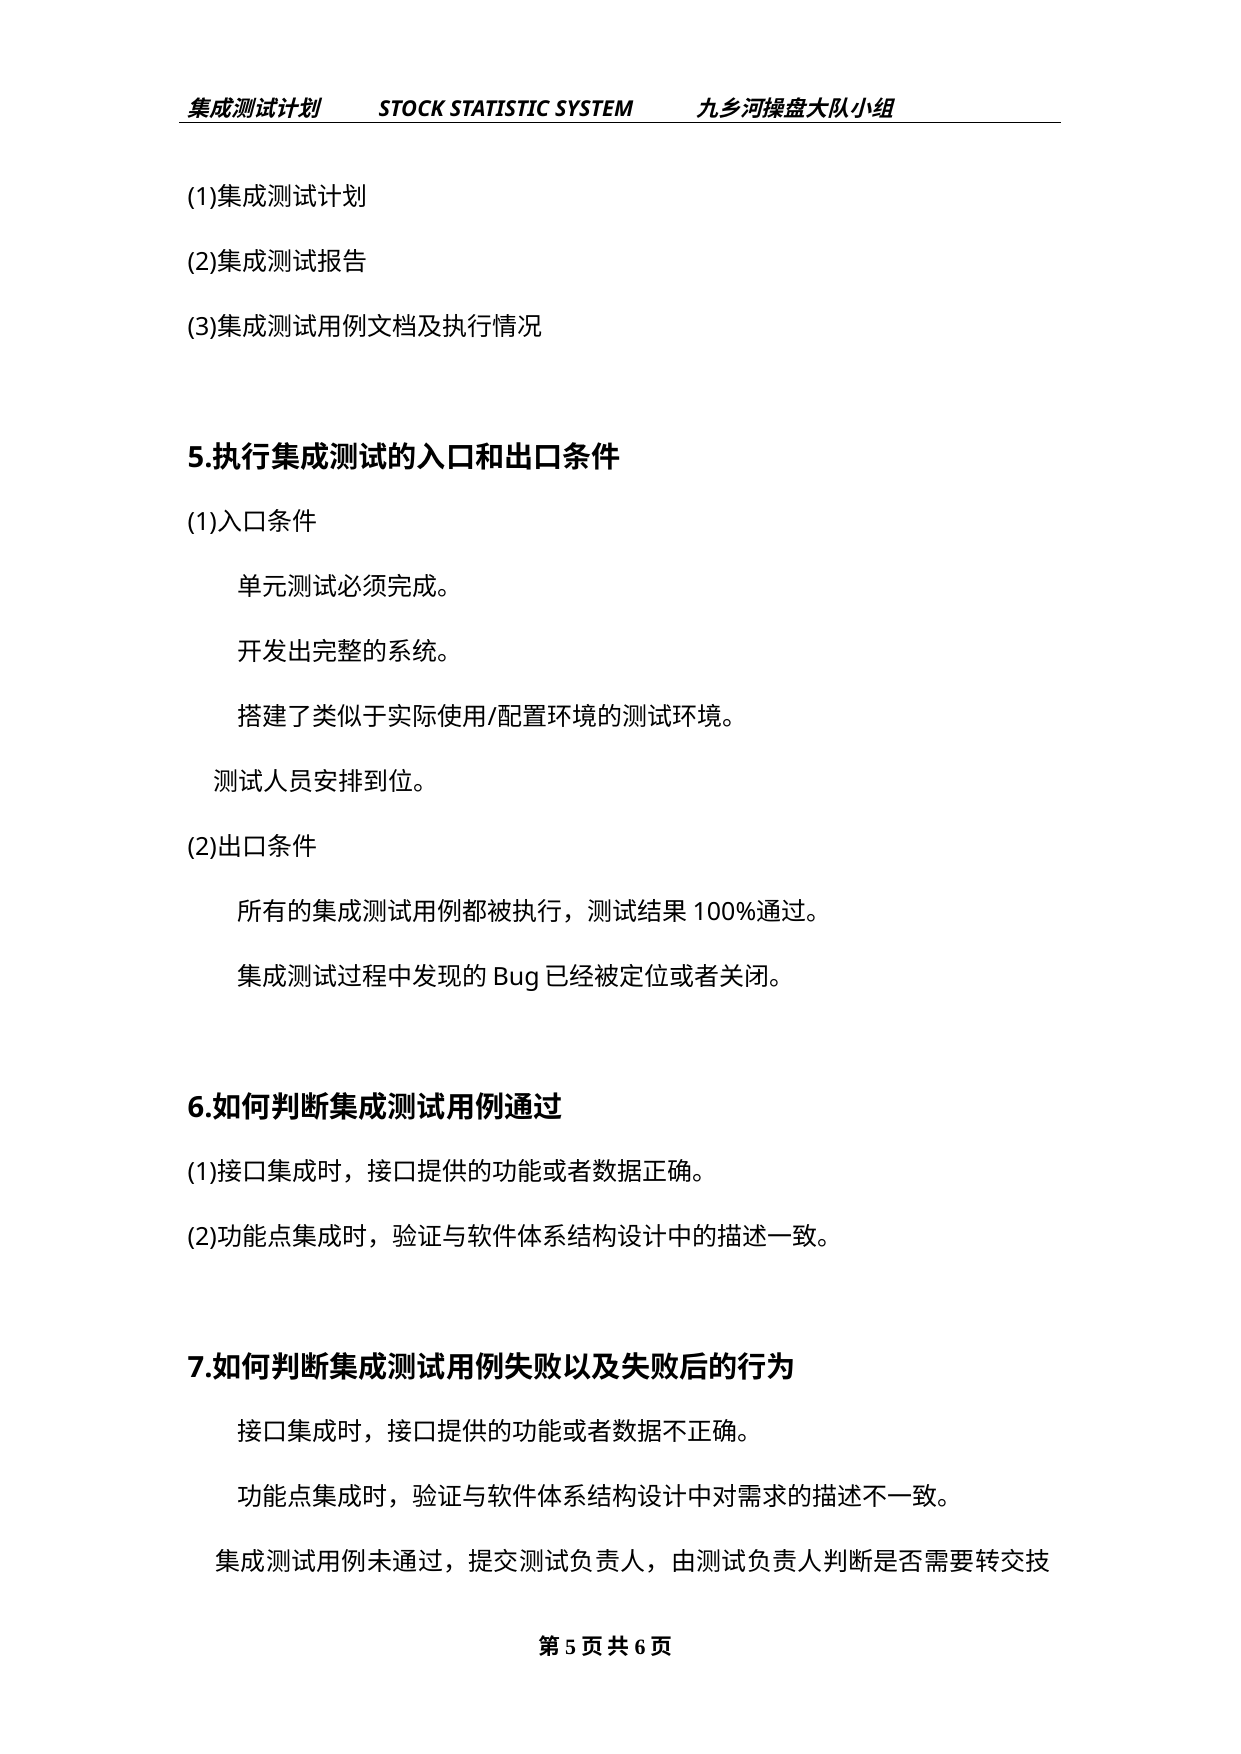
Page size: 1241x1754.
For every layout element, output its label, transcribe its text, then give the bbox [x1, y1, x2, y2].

text 集成测试过程中发现的Bug已经被定位或者关闭。 [187, 942, 1053, 1007]
text 接口集成时，接口提供的功能或者数据不正确。 [187, 1397, 1053, 1462]
text 所有的集成测试用例都被执行，测试结果100%通过。 [187, 877, 1053, 942]
text (2)功能点集成时，验证与软件体系结构设计中的描述一致。 [187, 1202, 1053, 1267]
text 5.执行集成测试的入口和出口条件 [187, 422, 1053, 487]
list 入口条件 [187, 487, 1053, 552]
text (2)集成测试报告 [187, 227, 1053, 292]
text 开发出完整的系统。 [187, 617, 1053, 682]
text (1)接口集成时，接口提供的功能或者数据正确。 [187, 1137, 1053, 1202]
text 搭建了类似于实际使用/配置环境的测试环境。 [187, 682, 1053, 747]
text 7.如何判断集成测试用例失败以及失败后的行为 [187, 1332, 1053, 1397]
text 功能点集成时，验证与软件体系结构设计中对需求的描述不一致。 [187, 1462, 1053, 1527]
text (3)集成测试用例文档及执行情况 [187, 292, 1053, 357]
text 测试人员安排到位。 [187, 747, 1053, 812]
list 出口条件 [187, 812, 1053, 877]
text 6.如何判断集成测试用例通过 [187, 1072, 1053, 1137]
text 单元测试必须完成。 [187, 552, 1053, 617]
list 集成测试计划 [187, 162, 1053, 227]
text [187, 1527, 1053, 1592]
